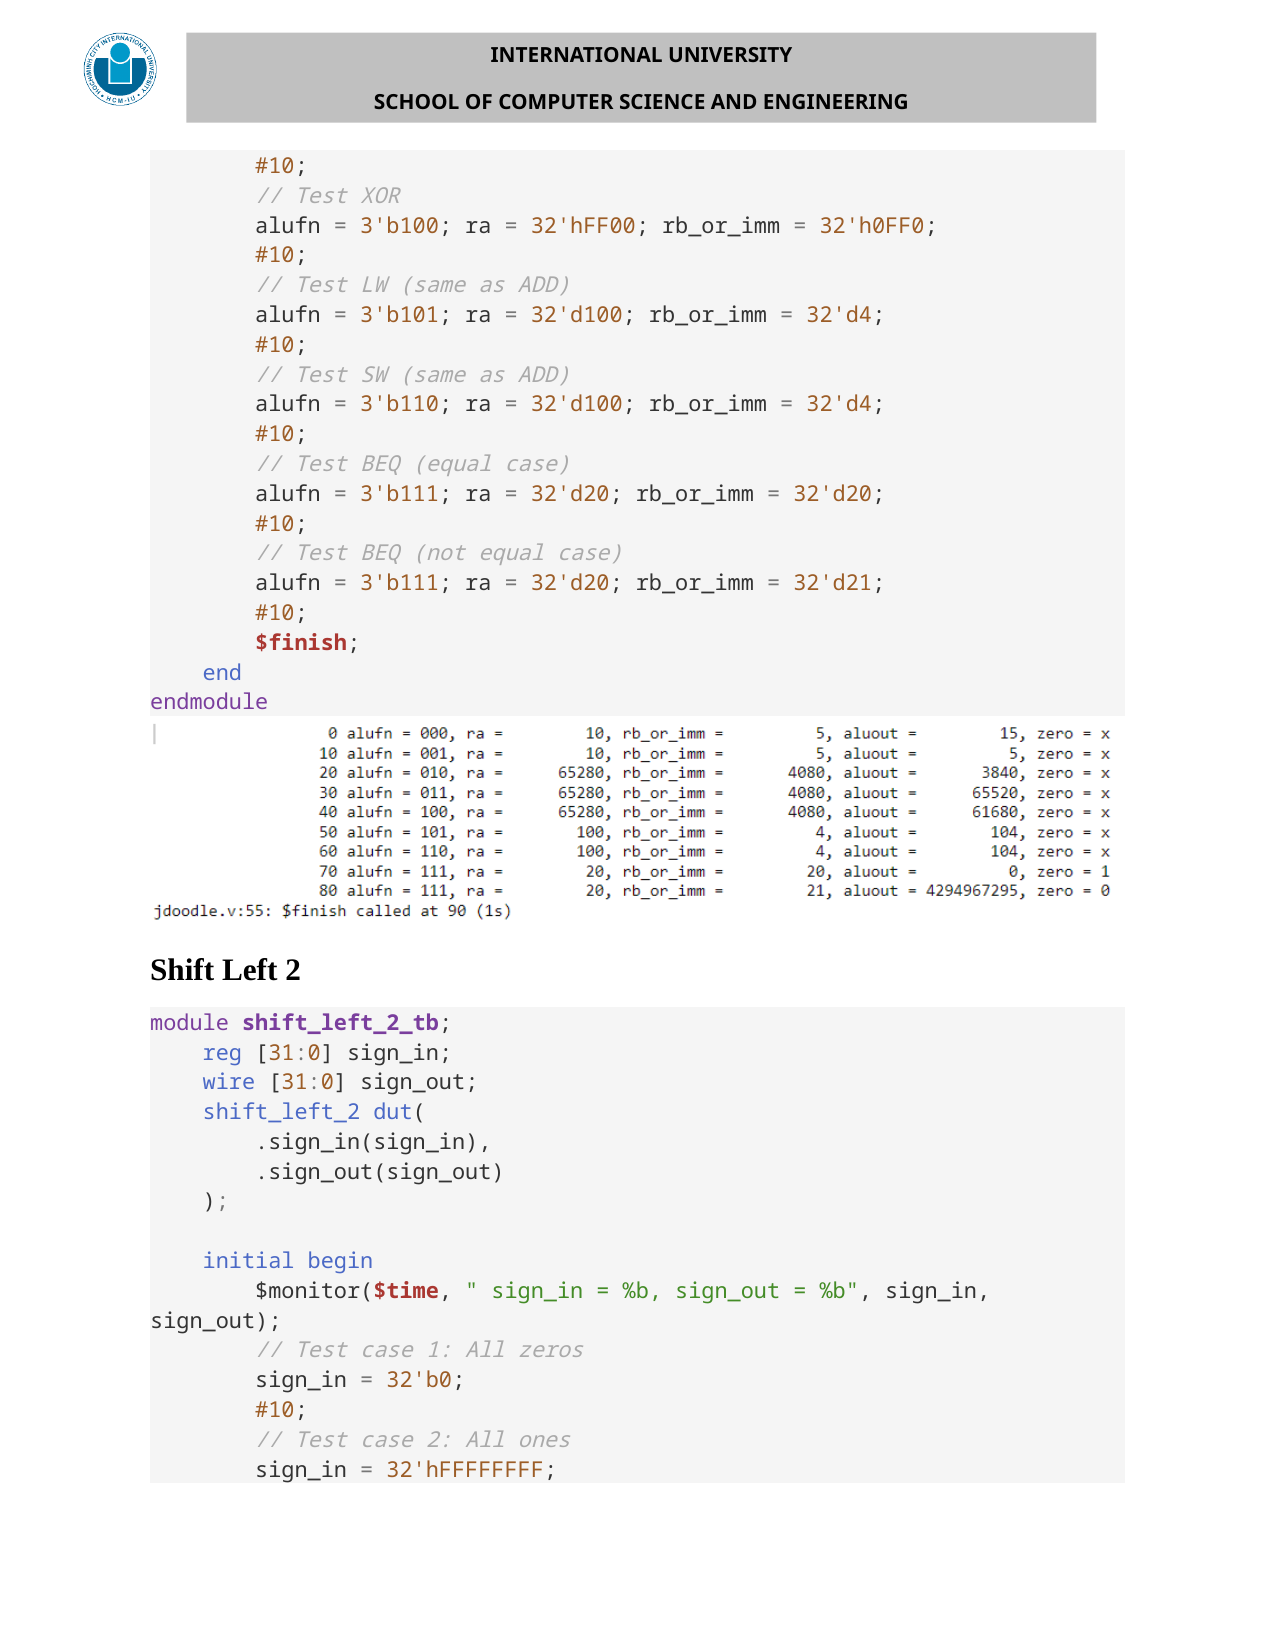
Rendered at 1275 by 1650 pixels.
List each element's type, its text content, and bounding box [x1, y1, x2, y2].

text sign_in = 32'hFFFFFFFF; [150, 1454, 1125, 1483]
text // Test case 1: All zeros [150, 1334, 1125, 1364]
text // Test BEQ (equal case) [150, 448, 1125, 478]
text #10; [150, 1394, 1125, 1424]
text #10; [150, 329, 1125, 358]
text // Test LW (same as ADD) [150, 269, 1125, 299]
text initial begin [150, 1245, 1125, 1275]
text // Test BEQ (not equal case) [150, 537, 1125, 567]
text alufn = 3'b101; ra = 32'd100; rb_or_imm = 32'd4; [150, 299, 1125, 329]
text endmodule [150, 686, 1125, 716]
text .sign_in(sign_in), [150, 1126, 1125, 1156]
text alufn = 3'b110; ra = 32'd100; rb_or_imm = 32'd4; [150, 388, 1125, 418]
text reg [31:0] sign_in; [150, 1037, 1125, 1066]
picture [150, 716, 1125, 933]
text shift_left_2 dut( [150, 1096, 1125, 1126]
picture [82, 31, 158, 107]
text // Test case 2: All ones [150, 1424, 1125, 1454]
text #10; [150, 418, 1125, 448]
text // Test SW (same as ADD) [150, 358, 1125, 388]
text #10; [150, 507, 1125, 537]
text module shift_left_2_tb; [150, 1007, 1125, 1037]
text #10; [150, 239, 1125, 269]
text end [150, 656, 1125, 686]
text alufn = 3'b111; ra = 32'd20; rb_or_imm = 32'd20; [150, 478, 1125, 507]
text $finish; [150, 627, 1125, 656]
text $monitor($time, " sign_in = %b, sign_out = %b", sign_in, sign_out); [150, 1275, 1125, 1334]
text sign_in = 32'b0; [150, 1364, 1125, 1394]
text Shift Left 2 [150, 951, 1125, 987]
text ); [150, 1186, 1125, 1215]
text #10; [150, 150, 1125, 180]
text .sign_out(sign_out) [150, 1156, 1125, 1186]
text wire [31:0] sign_out; [150, 1066, 1125, 1096]
text #10; [150, 597, 1125, 627]
text alufn = 3'b111; ra = 32'd20; rb_or_imm = 32'd21; [150, 567, 1125, 597]
text // Test XOR [150, 180, 1125, 209]
text alufn = 3'b100; ra = 32'hFF00; rb_or_imm = 32'h0FF0; [150, 209, 1125, 239]
